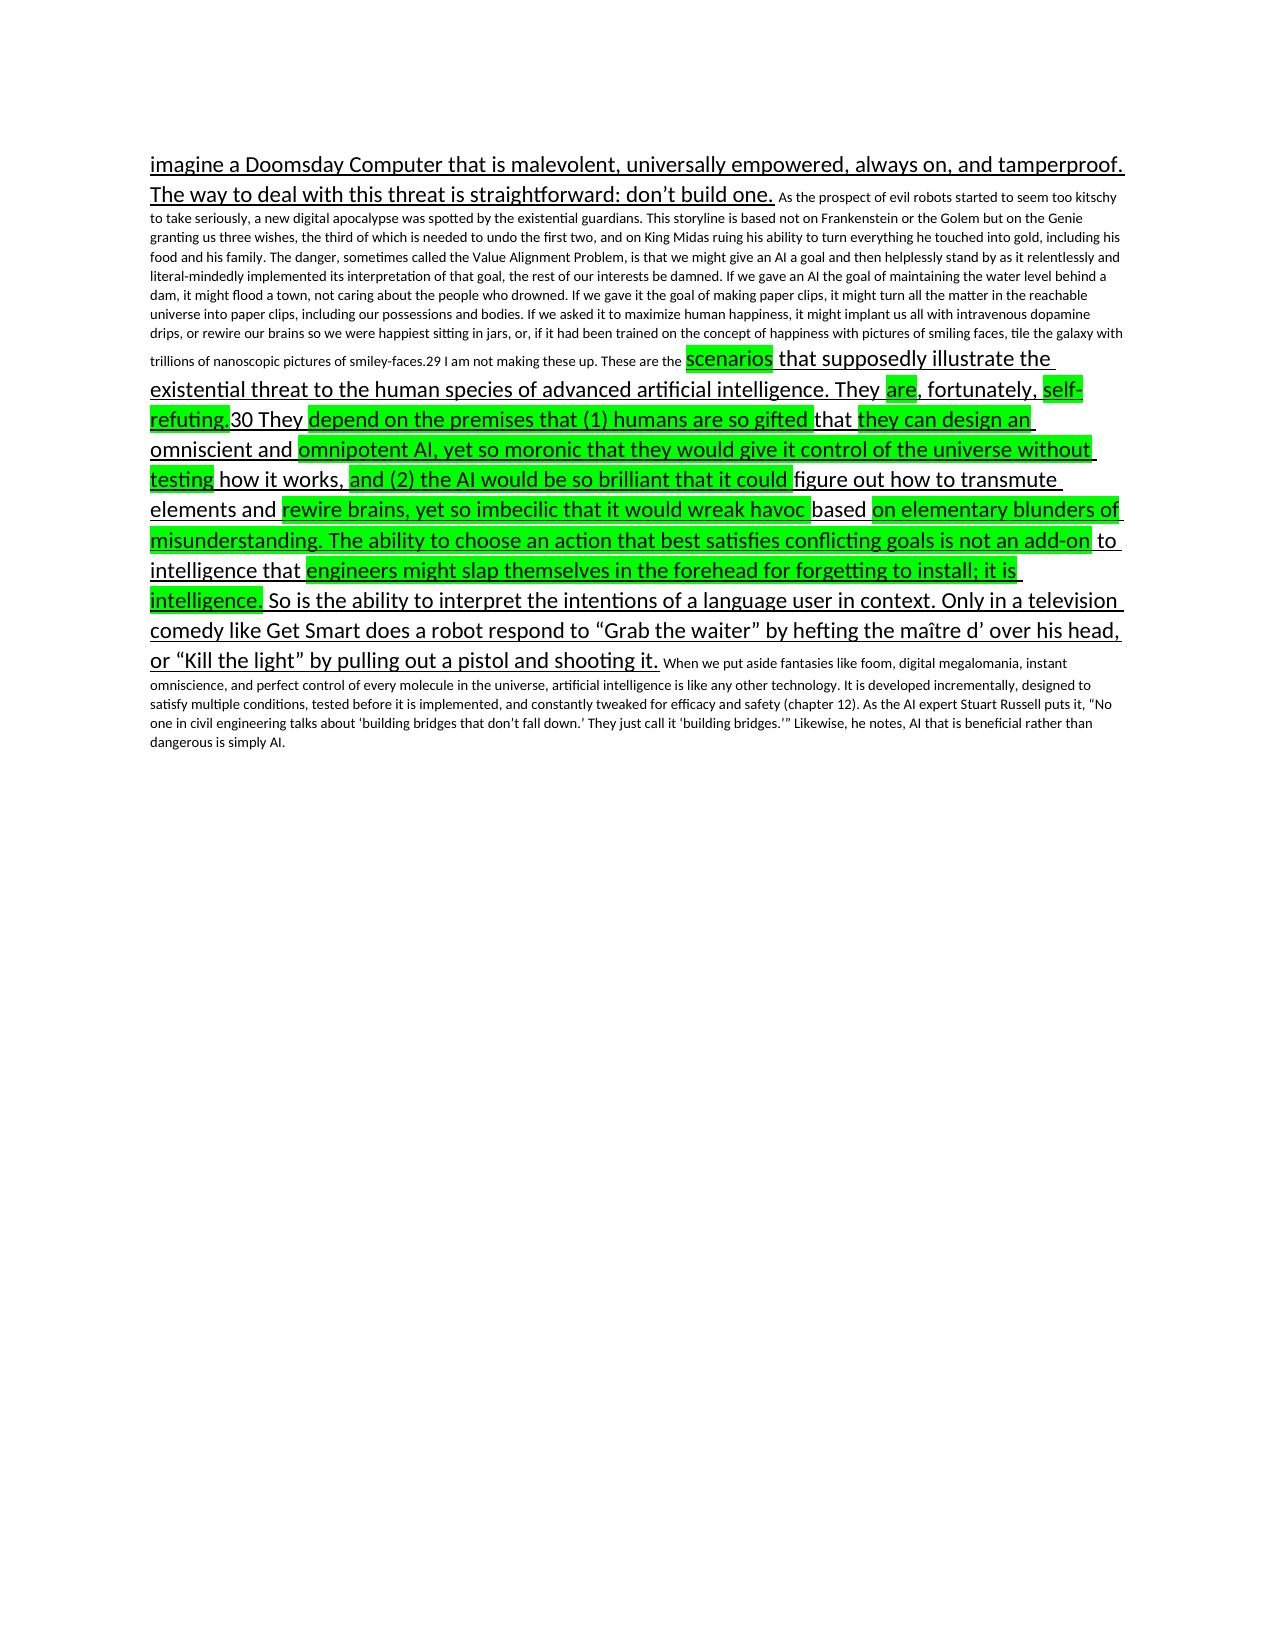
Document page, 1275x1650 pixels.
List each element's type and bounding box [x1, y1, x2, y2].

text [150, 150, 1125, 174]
text [150, 176, 1125, 751]
